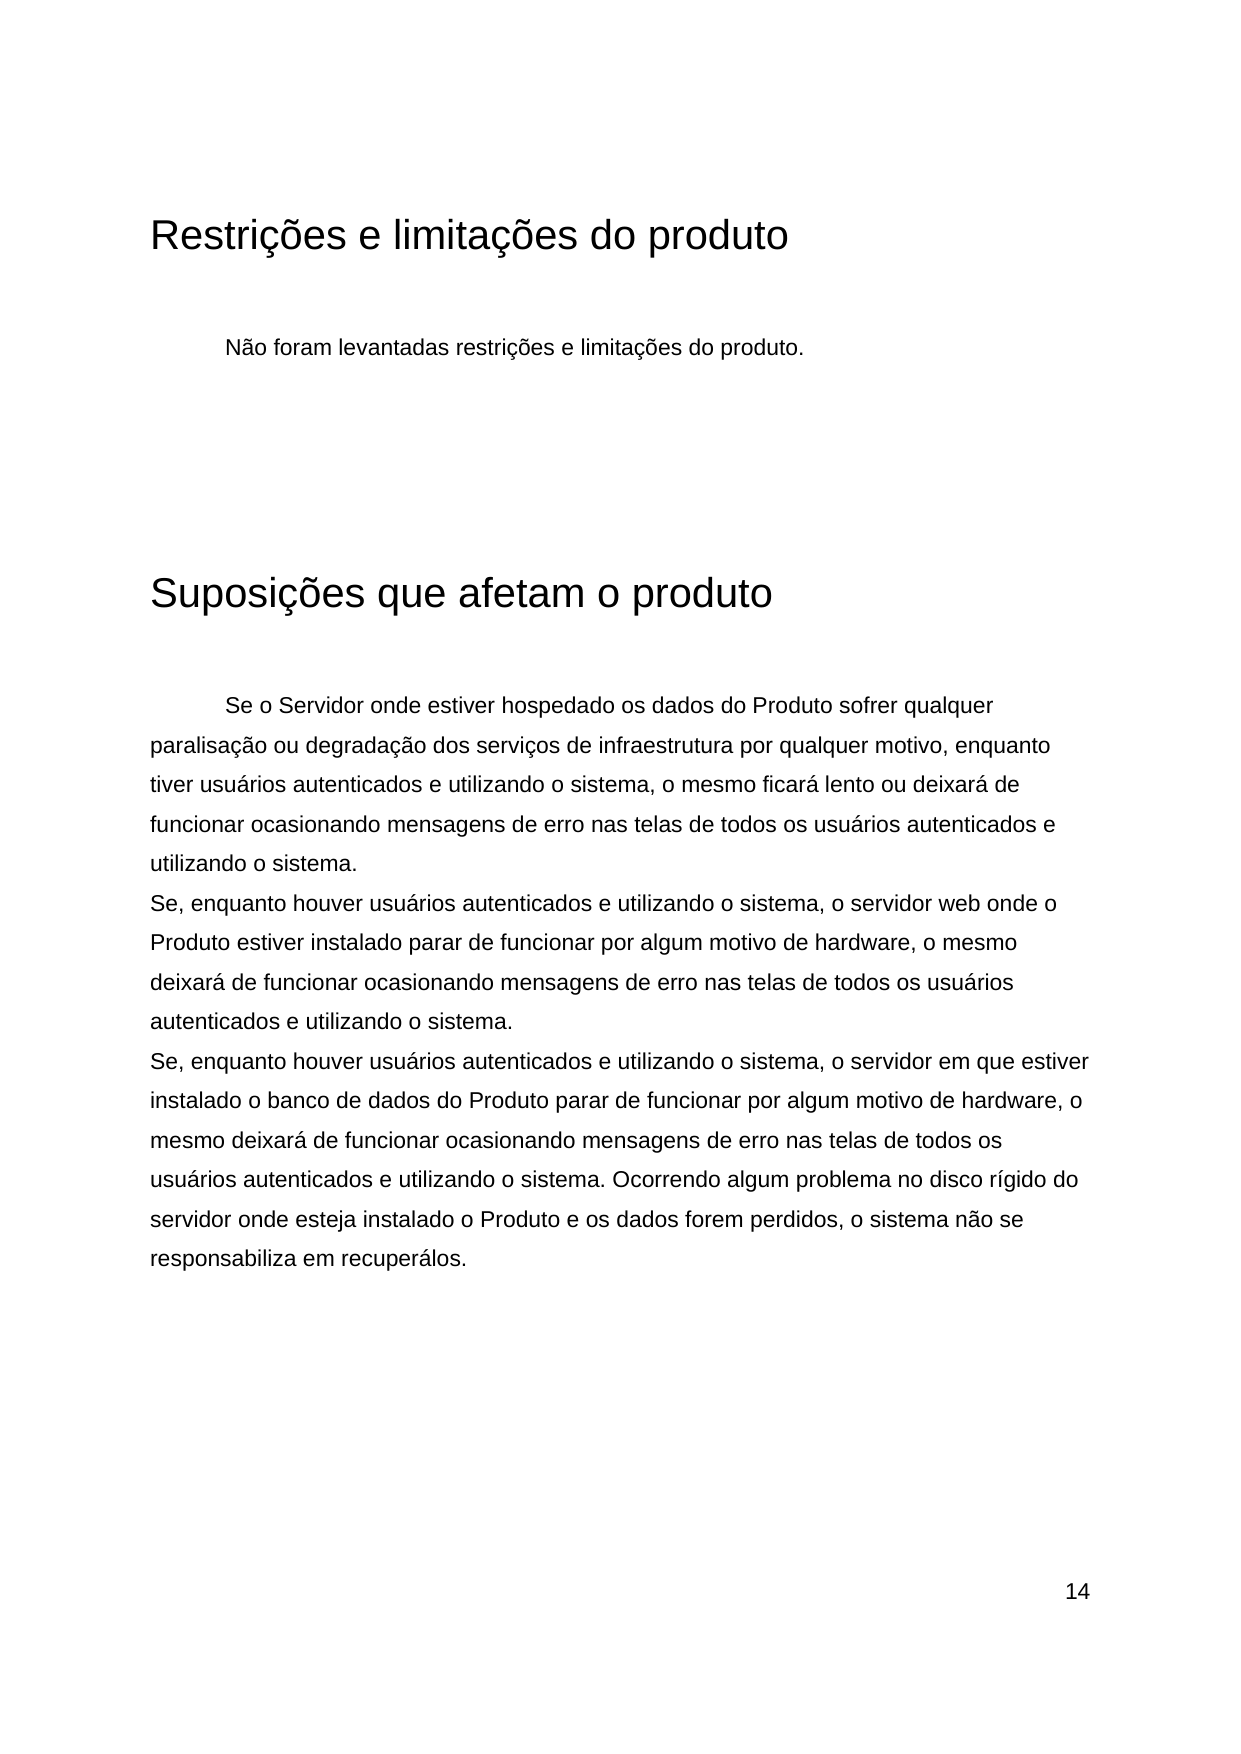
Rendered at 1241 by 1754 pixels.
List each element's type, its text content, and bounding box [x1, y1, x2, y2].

text Se, enquanto houver usuários autenticados e utilizando o sistema, o servidor em que estiver instalado o banco de dados do Produto parar de funcionar por algum motivo de hardware, o mesmo deixará de funcionar ocasionando mensagens de erro nas telas de todos os usuários autenticados e utilizando o sistema. Ocorrendo algum problema no disco rígido do servidor onde esteja instalado o Produto e os dados forem perdidos, o sistema não se responsabiliza em recuperálos. [150, 1048, 1090, 1271]
text Se o Servidor onde estiver hospedado os dados do Produto sofrer qualquer paralisação ou degradação dos serviços de infraestrutura por qualquer motivo, enquanto tiver usuários autenticados e utilizando o sistema, o mesmo ficará lento ou deixará de funcionar ocasionando mensagens de erro nas telas de todos os usuários autenticados e utilizando o sistema. [150, 692, 1090, 877]
subtitle Suposições que afetam o produto [150, 568, 1090, 616]
text Não foram levantadas restrições e limitações do produto. [150, 334, 1090, 361]
subtitle Restrições e limitações do produto [150, 210, 1090, 258]
text Se, enquanto houver usuários autenticados e utilizando o sistema, o servidor web onde o Produto estiver instalado parar de funcionar por algum motivo de hardware, o mesmo deixará de funcionar ocasionando mensagens de erro nas telas de todos os usuários autenticados e utilizando o sistema. [150, 890, 1090, 1034]
